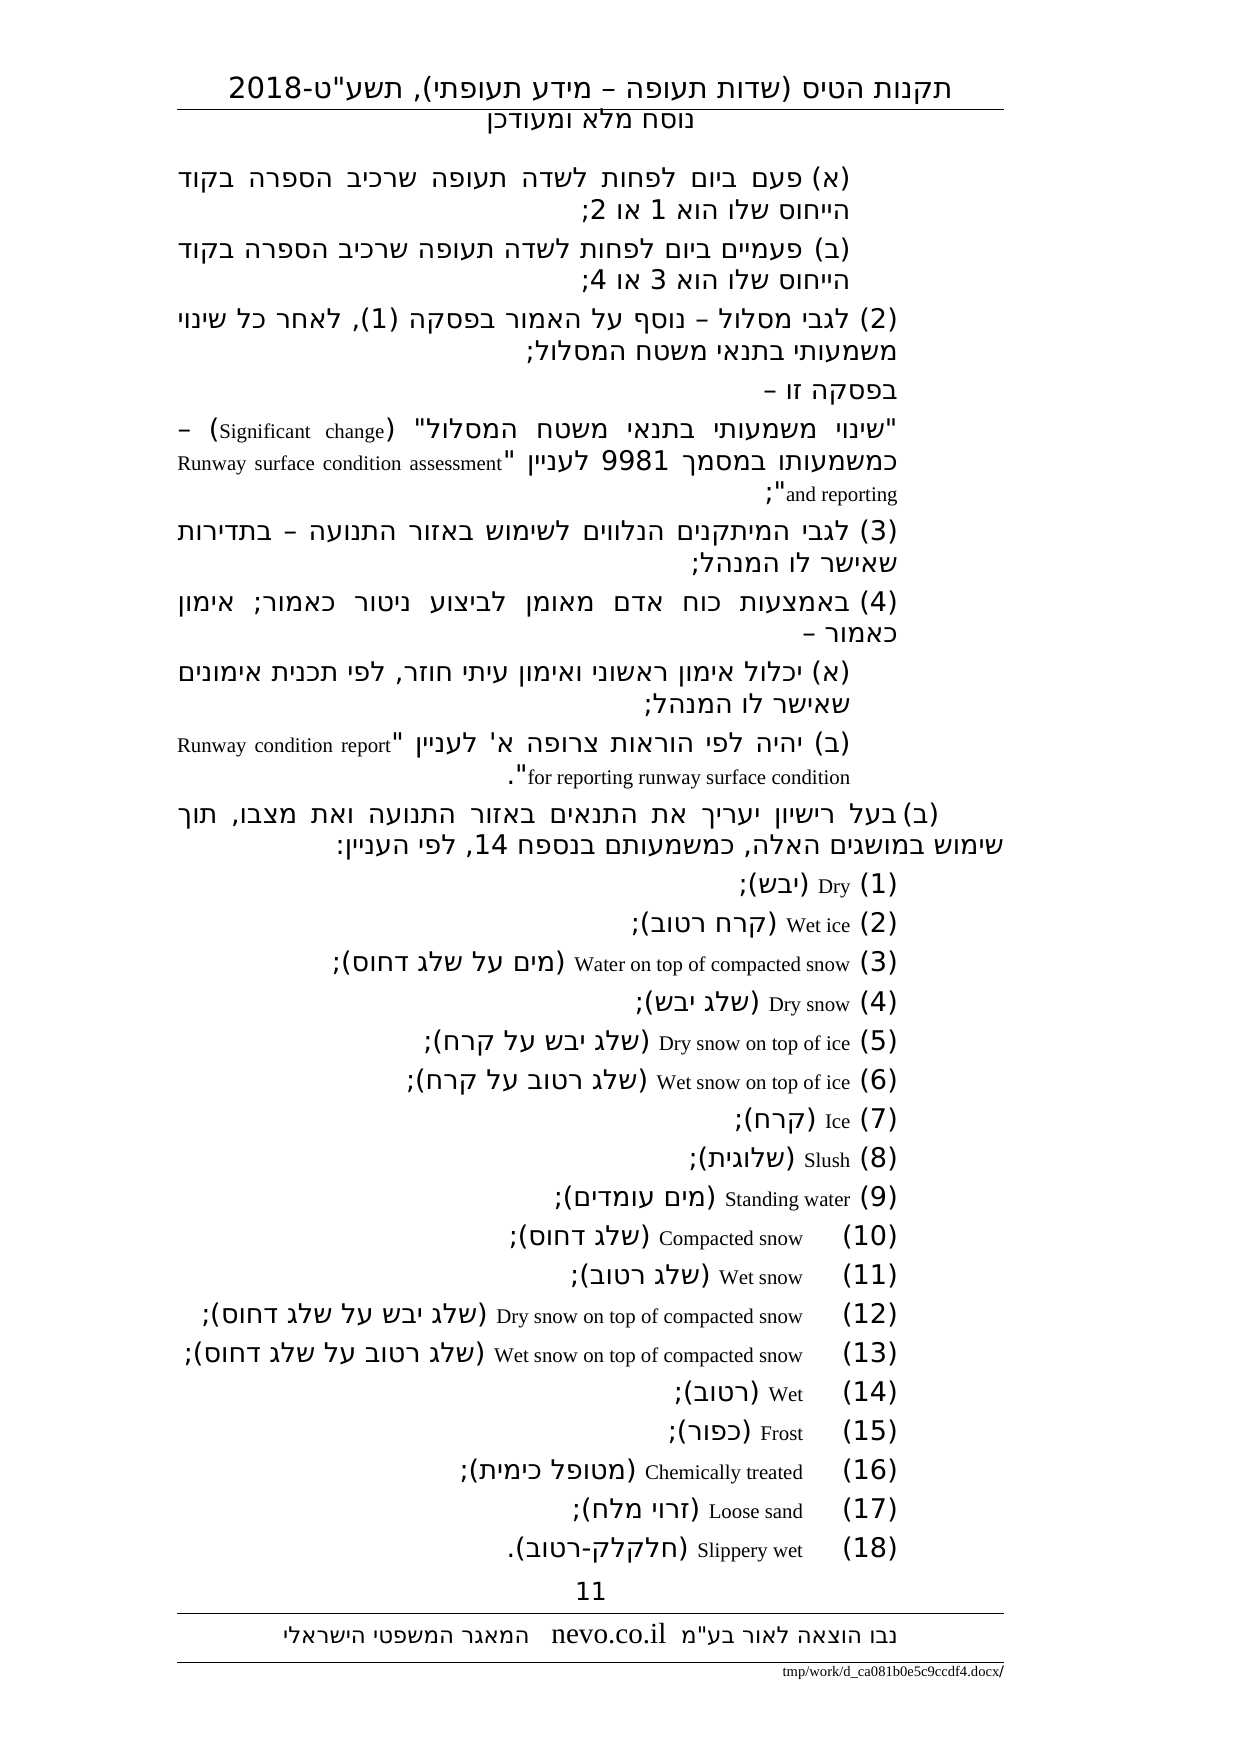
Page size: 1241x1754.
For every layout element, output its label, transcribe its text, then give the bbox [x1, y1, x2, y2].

text (8) Slush (שלוגית); [177, 1142, 898, 1174]
text (11) Wet snow (שלג רטוב); [177, 1259, 898, 1291]
text (ב) בעל רישיון יעריך את התנאים באזור התנועה ואת מצבו, תוך שימוש במושגים האלה, כמשמעותם בנספח 14, לפי העניין: [177, 798, 1004, 861]
text (15) Frost (כפור); [177, 1416, 898, 1447]
text (10) Compacted snow (שלג דחוס); [177, 1220, 898, 1252]
text (ב) יהיה לפי הוראות צרופה א' לעניין "Runway condition report for reporting runway surface condition". [177, 727, 851, 791]
text (14) Wet (רטוב); [177, 1376, 898, 1408]
text (ב) פעמיים ביום לפחות לשדה תעופה שרכיב הספרה בקוד הייחוס שלו הוא 3 או 4; [177, 233, 851, 296]
text (4) Dry snow (שלג יבש); [177, 986, 898, 1017]
text (3) Water on top of compacted snow (מים על שלג דחוס); [177, 947, 898, 978]
text (12) Dry snow on top of compacted snow (שלג יבש על שלג דחוס); [177, 1298, 898, 1330]
text (9) Standing water (מים עומדים); [177, 1181, 898, 1213]
text "שינוי משמעותי בתנאי משטח המסלול" (Significant change) – כמשמעותו במסמך 9981 לעניין "Runway surface condition assessment and reporting"; [177, 413, 898, 508]
text (5) Dry snow on top of ice (שלג יבש על קרח); [177, 1025, 898, 1056]
text (2) לגבי מסלול – נוסף על האמור בפסקה (1), לאחר כל שינוי משמעותי בתנאי משטח המסלול; [177, 304, 898, 367]
text (3) לגבי המיתקנים הנלווים לשימוש באזור התנועה – בתדירות שאישר לו המנהל; [177, 516, 898, 579]
text (16) Chemically treated (מטופל כימית); [177, 1454, 898, 1486]
text (13) Wet snow on top of compacted snow (שלג רטוב על שלג דחוס); [177, 1337, 898, 1369]
text (א) יכלול אימון ראשוני ואימון עיתי חוזר, לפי תכנית אימונים שאישר לו המנהל; [177, 657, 851, 720]
text (17) Loose sand (זרוי מלח); [177, 1494, 898, 1525]
text (18) Slippery wet (חלקלק-רטוב). [177, 1533, 898, 1564]
text (1) Dry (יבש); [177, 869, 898, 900]
text (6) Wet snow on top of ice (שלג רטוב על קרח); [177, 1064, 898, 1096]
text (7) Ice (קרח); [177, 1103, 898, 1134]
text (2) Wet ice (קרח רטוב); [177, 908, 898, 939]
text (4) באמצעות כוח אדם מאומן לביצוע ניטור כאמור; אימון כאמור – [177, 586, 898, 649]
text (א) פעם ביום לפחות לשדה תעופה שרכיב הספרה בקוד הייחוס שלו הוא 1 או 2; [177, 162, 851, 226]
text בפסקה זו – [177, 374, 898, 406]
